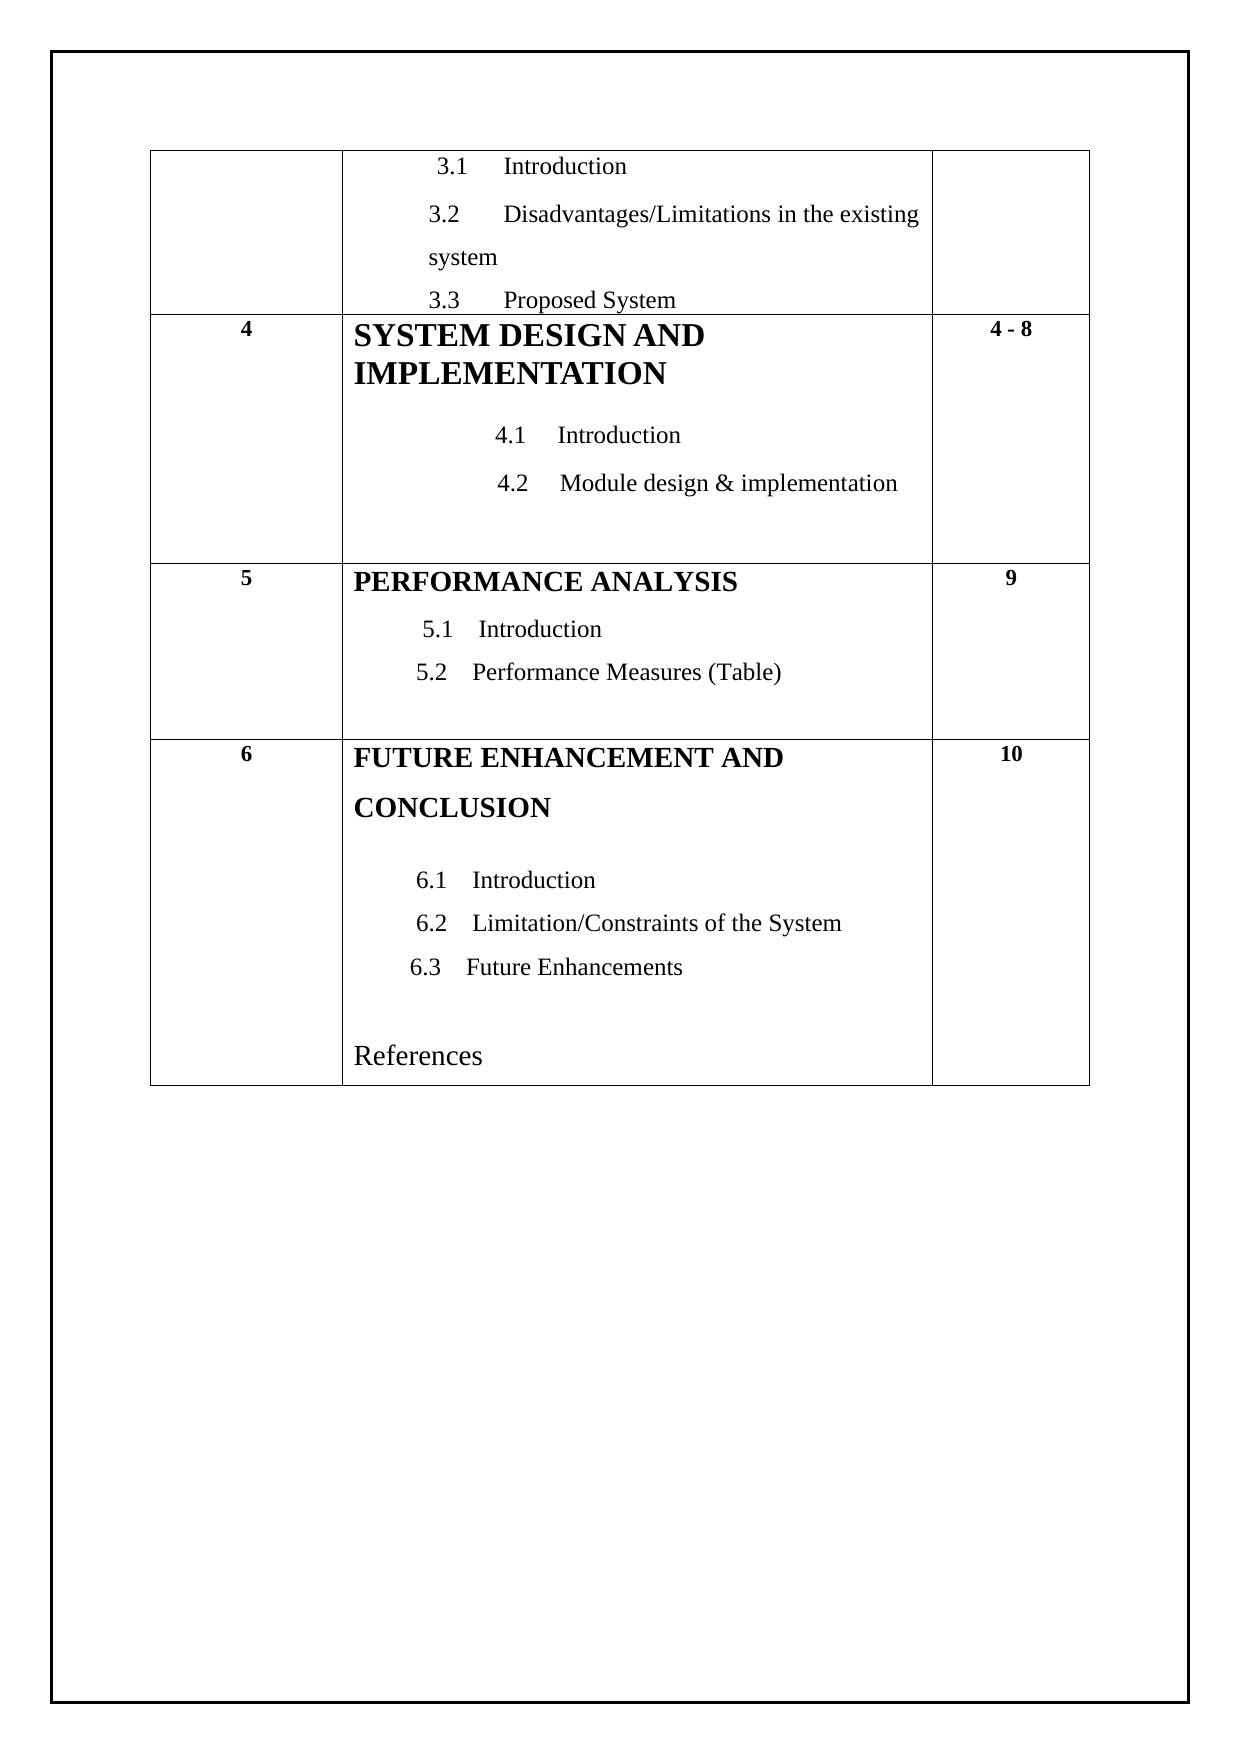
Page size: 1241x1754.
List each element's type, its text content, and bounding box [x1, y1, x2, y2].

table_cell 9 [933, 564, 1089, 739]
table_cell FUTURE ENHANCEMENT AND CONCLUSION 6.1 Introduction 6.2 Limitation/Constraints of the System 6.3 Future Enhancements References [343, 740, 932, 1084]
table_cell 6 [151, 740, 342, 1084]
table_cell 3 [151, 151, 342, 314]
table_cell SYSTEM DESIGN AND IMPLEMENTATION 4.1 Introduction 4.2 Module design & implementation [343, 315, 932, 563]
table_cell 3 [933, 151, 1089, 314]
table_cell PERFORMANCE ANALYSIS 5.1 Introduction 5.2 Performance Measures (Table) [343, 564, 932, 739]
table_cell 5 [151, 564, 342, 739]
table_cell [343, 151, 932, 314]
table_cell 10 [933, 740, 1089, 1084]
table_cell 4 [151, 315, 342, 563]
table_cell 4 - 8 [933, 315, 1089, 563]
